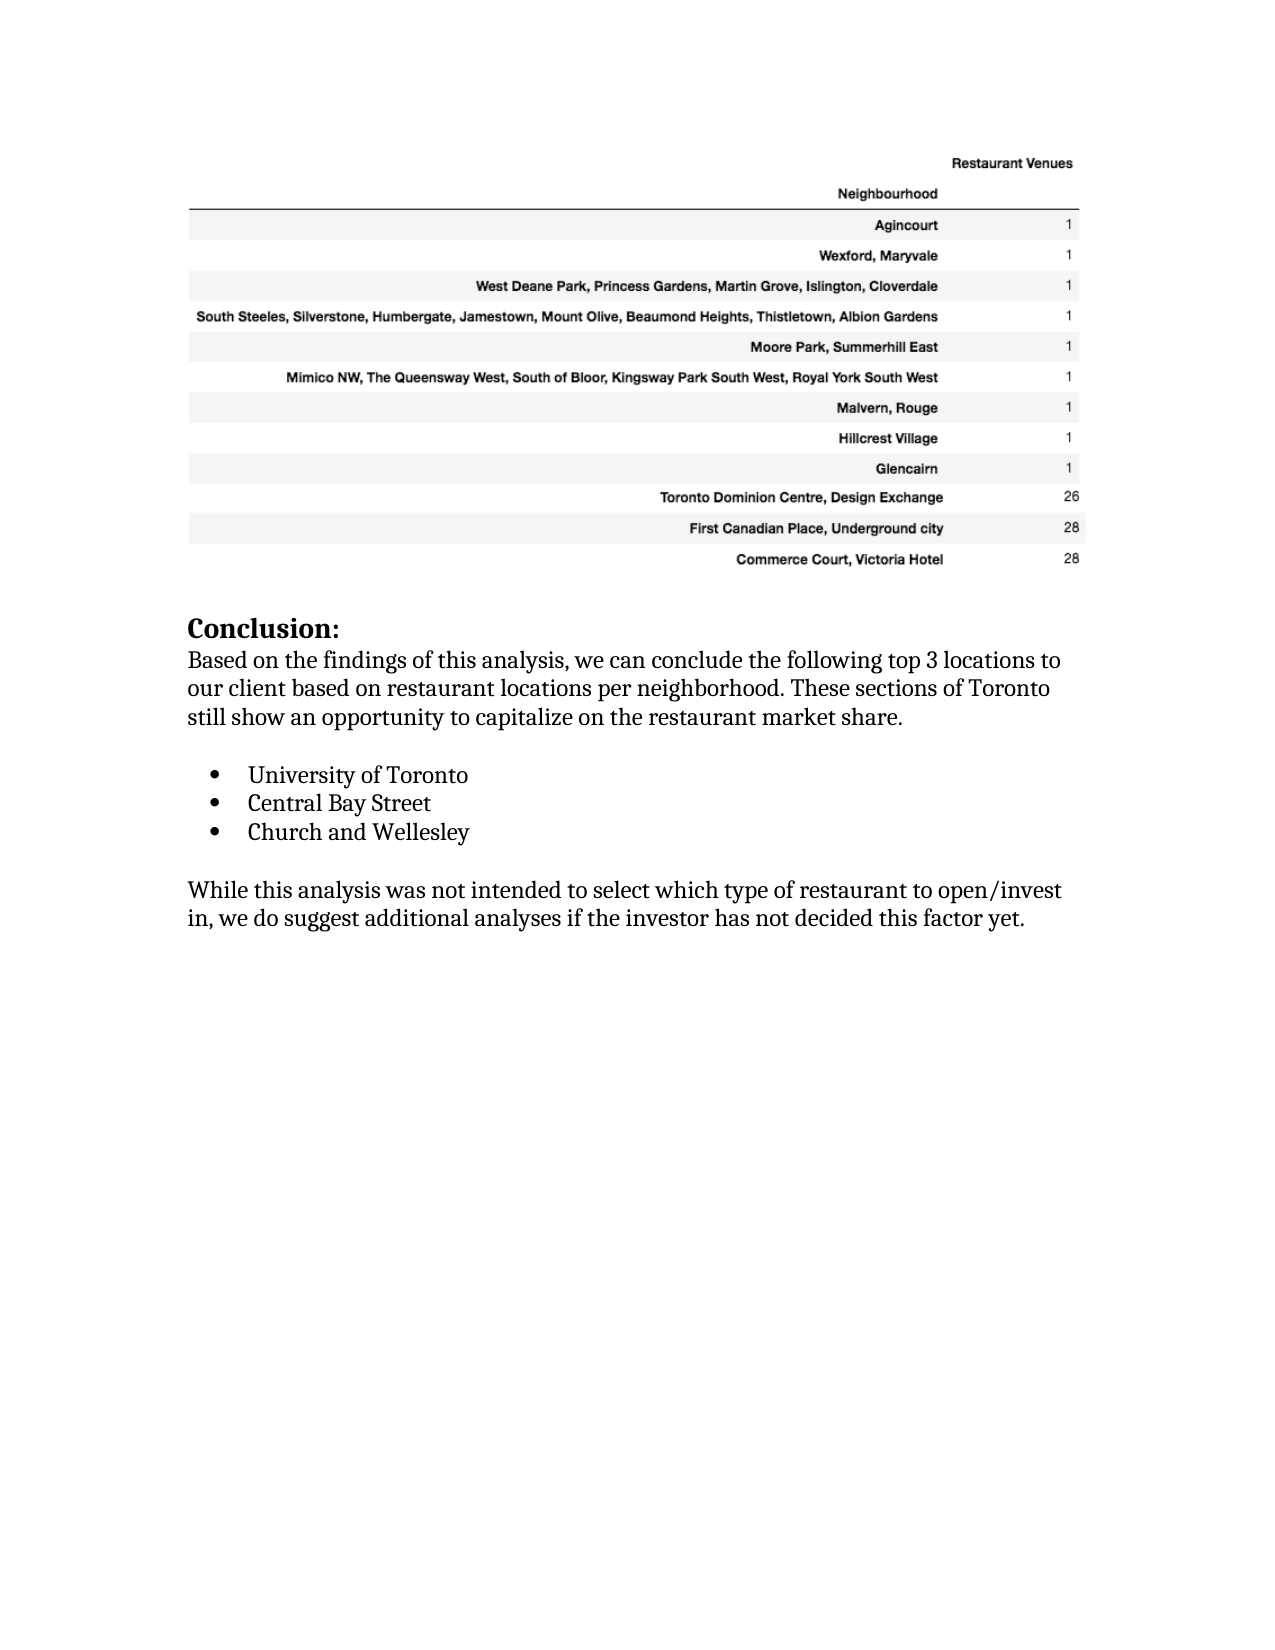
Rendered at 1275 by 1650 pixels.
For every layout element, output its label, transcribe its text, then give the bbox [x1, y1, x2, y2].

list University of Toronto [210, 761, 1087, 789]
text Conclusion: [187, 612, 1087, 646]
picture [187, 150, 1088, 584]
list Church and Wellesley [210, 818, 1087, 847]
list Central Bay Street [210, 789, 1087, 818]
text While this analysis was not intended to select which type of restaurant to open/invest in, we do suggest additional analyses if the investor has not decided this factor yet. [187, 876, 1087, 933]
text Based on the findings of this analysis, we can conclude the following top 3 locations to our client based on restaurant locations per neighborhood. These sections of Toronto still show an opportunity to capitalize on the restaurant market share. [187, 646, 1087, 732]
